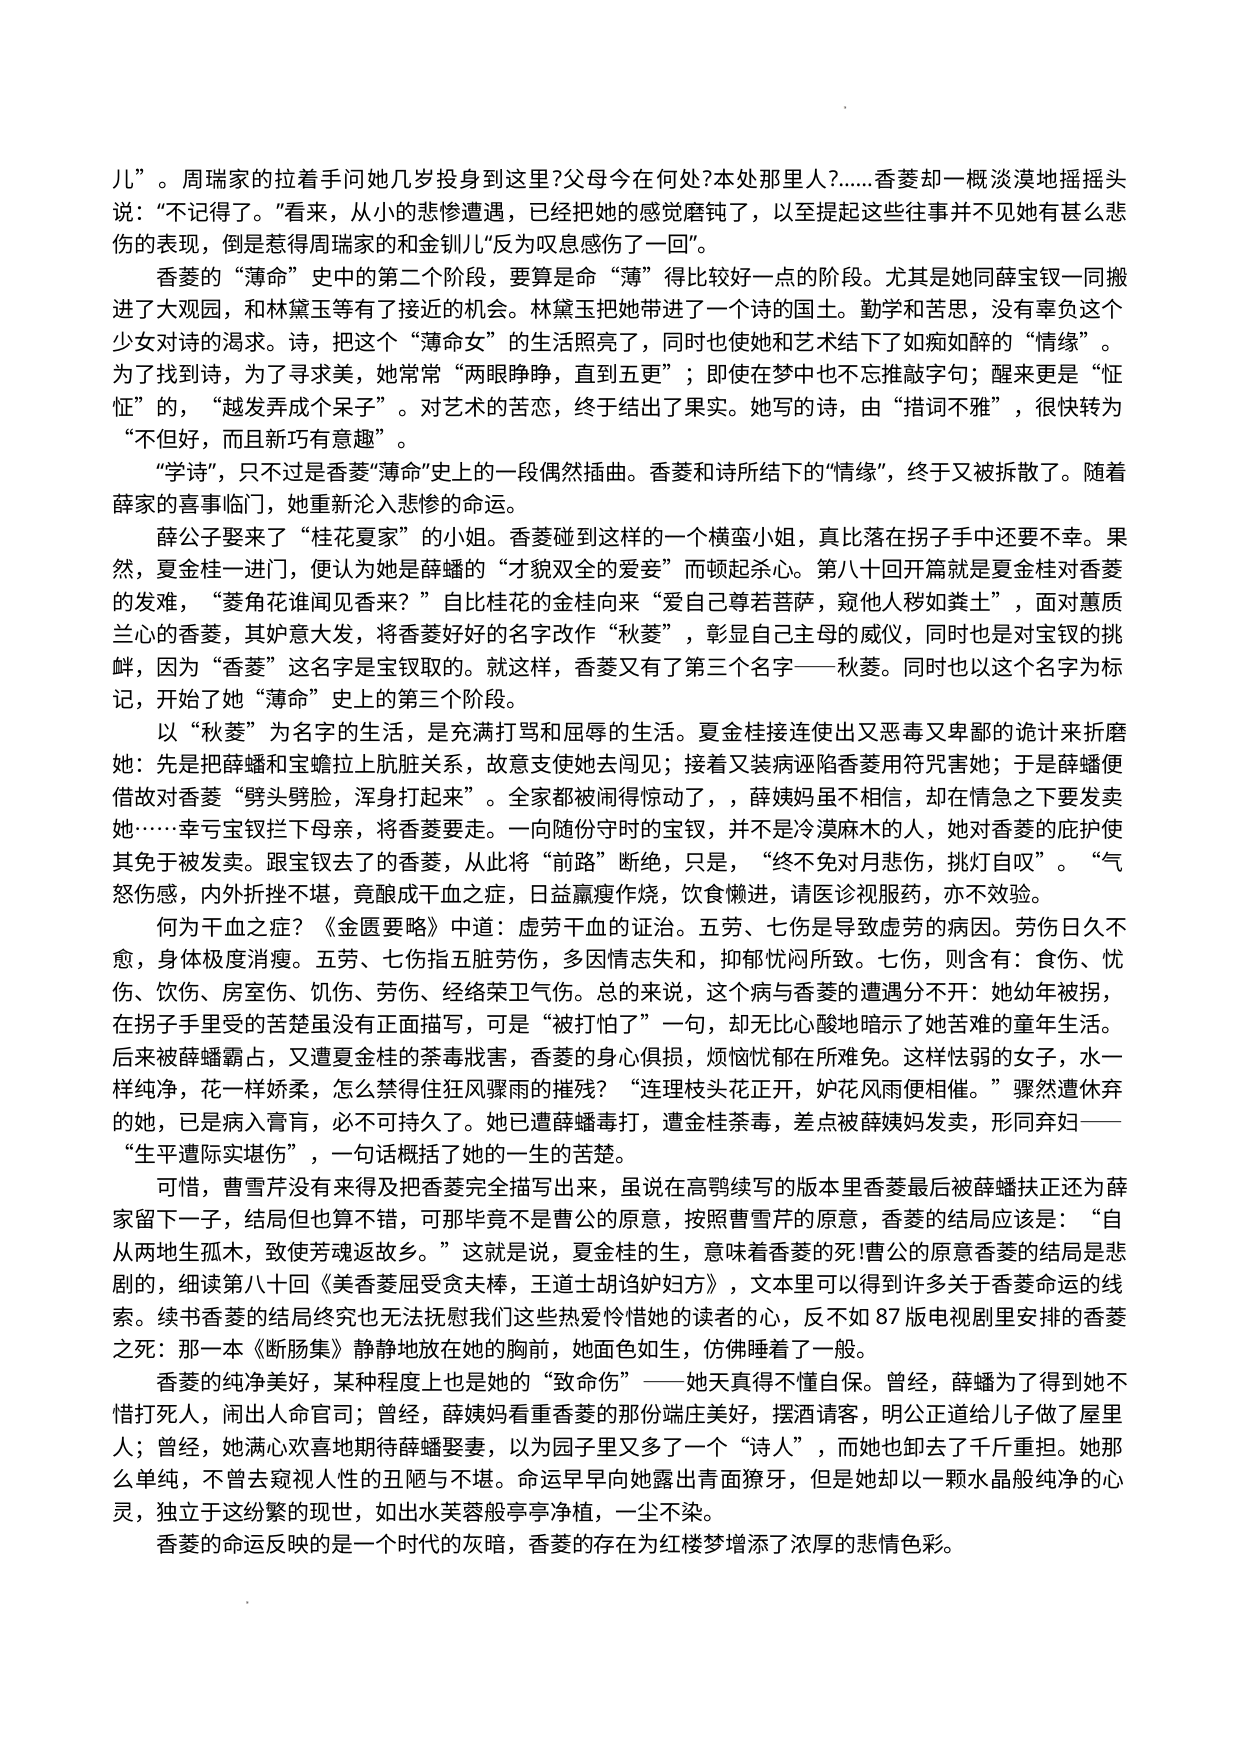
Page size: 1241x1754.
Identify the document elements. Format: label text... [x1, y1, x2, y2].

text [112, 162, 1128, 259]
text 香菱的“薄命”史中的第二个阶段，要算是命“薄”得比较好一点的阶段。尤其是她同薛宝钗一同搬进了大观园，和林黛玉等有了接近的机会。林黛玉把她带进了一个诗的国土。勤学和苦思，没有辜负这个少女对诗的渴求。诗，把这个“薄命女”的生活照亮了，同时也使她和艺术结下了如痴如醉的“情缘”。为了找到诗，为了寻求美，她常常“两眼睁睁，直到五更”；即使在梦中也不忘推敲字句；醒来更是“怔怔”的，“越发弄成个呆子”。对艺术的苦恋，终于结出了果实。她写的诗，由“措词不雅”，很快转为“不但好，而且新巧有意趣”。 [112, 259, 1128, 454]
text 何为干血之症？《金匮要略》中道：虚劳干血的证治。五劳、七伤是导致虚劳的病因。劳伤日久不愈，身体极度消瘦。五劳、七伤指五脏劳伤，多因情志失和，抑郁忧闷所致。七伤，则含有：食伤、忧伤、饮伤、房室伤、饥伤、劳伤、经络荣卫气伤。总的来说，这个病与香菱的遭遇分不开：她幼年被拐，在拐子手里受的苦楚虽没有正面描写，可是“被打怕了”一句，却无比心酸地暗示了她苦难的童年生活。后来被薛蟠霸占，又遭夏金桂的荼毒戕害，香菱的身心俱损，烦恼忧郁在所难免。这样怯弱的女子，水一样纯净，花一样娇柔，怎么禁得住狂风骤雨的摧残？“连理枝头花正开，妒花风雨便相催。”骤然遭休弃的她，已是病入膏肓，必不可持久了。她已遭薛蟠毒打，遭金桂荼毒，差点被薛姨妈发卖，形同弃妇——“生平遭际实堪伤”，一句话概括了她的一生的苦楚。 [112, 909, 1128, 1169]
text 薛公子娶来了“桂花夏家”的小姐。香菱碰到这样的一个横蛮小姐，真比落在拐子手中还要不幸。果然，夏金桂一进门，便认为她是薛蟠的“才貌双全的爱妾”而顿起杀心。第八十回开篇就是夏金桂对香菱的发难，“菱角花谁闻见香来？”自比桂花的金桂向来“爱自己尊若菩萨，窥他人秽如粪土”，面对蕙质兰心的香菱，其妒意大发，将香菱好好的名字改作“秋菱”，彰显自己主母的威仪，同时也是对宝钗的挑衅，因为“香菱”这名字是宝钗取的。就这样，香菱又有了第三个名字——秋菱。同时也以这个名字为标记，开始了她“薄命”史上的第三个阶段。 [112, 519, 1128, 714]
text 可惜，曹雪芹没有来得及把香菱完全描写出来，虽说在高鹗续写的版本里香菱最后被薛蟠扶正还为薛家留下一子，结局但也算不错，可那毕竟不是曹公的原意，按照曹雪芹的原意，香菱的结局应该是：“自从两地生孤木，致使芳魂返故乡。”这就是说，夏金桂的生，意味着香菱的死!曹公的原意香菱的结局是悲剧的，细读第八十回《美香菱屈受贪夫棒，王道士胡诌妒妇方》，文本里可以得到许多关于香菱命运的线索。续书香菱的结局终究也无法抚慰我们这些热爱怜惜她的读者的心，反不如87版电视剧里安排的香菱之死：那一本《断肠集》静静地放在她的胸前，她面色如生，仿佛睡着了一般。 [112, 1169, 1128, 1364]
text “学诗”，只不过是香菱“薄命”史上的一段偶然插曲。香菱和诗所结下的“情缘”，终于又被拆散了。随着薛家的喜事临门，她重新沦入悲惨的命运。 [112, 454, 1128, 519]
text 以“秋菱”为名字的生活，是充满打骂和屈辱的生活。夏金桂接连使出又恶毒又卑鄙的诡计来折磨她：先是把薛蟠和宝蟾拉上肮脏关系，故意支使她去闯见；接着又装病诬陷香菱用符咒害她；于是薛蟠便借故对香菱“劈头劈脸，浑身打起来”。全家都被闹得惊动了，，薛姨妈虽不相信，却在情急之下要发卖她……幸亏宝钗拦下母亲，将香菱要走。一向随份守时的宝钗，并不是冷漠麻木的人，她对香菱的庇护使其免于被发卖。跟宝钗去了的香菱，从此将“前路”断绝，只是，“终不免对月悲伤，挑灯自叹”。“气怒伤感，内外折挫不堪，竟酿成干血之症，日益羸瘦作烧，饮食懒进，请医诊视服药，亦不效验。 [112, 714, 1128, 909]
text 香菱的纯净美好，某种程度上也是她的“致命伤”——她天真得不懂自保。曾经，薛蟠为了得到她不惜打死人，闹出人命官司；曾经，薛姨妈看重香菱的那份端庄美好，摆酒请客，明公正道给儿子做了屋里人；曾经，她满心欢喜地期待薛蟠娶妻，以为园子里又多了一个“诗人”，而她也卸去了千斤重担。她那么单纯，不曾去窥视人性的丑陋与不堪。命运早早向她露出青面獠牙，但是她却以一颗水晶般纯净的心灵，独立于这纷繁的现世，如出水芙蓉般亭亭净植，一尘不染。 [112, 1364, 1128, 1527]
text 香菱的命运反映的是一个时代的灰暗，香菱的存在为红楼梦增添了浓厚的悲情色彩。 [112, 1527, 1128, 1559]
